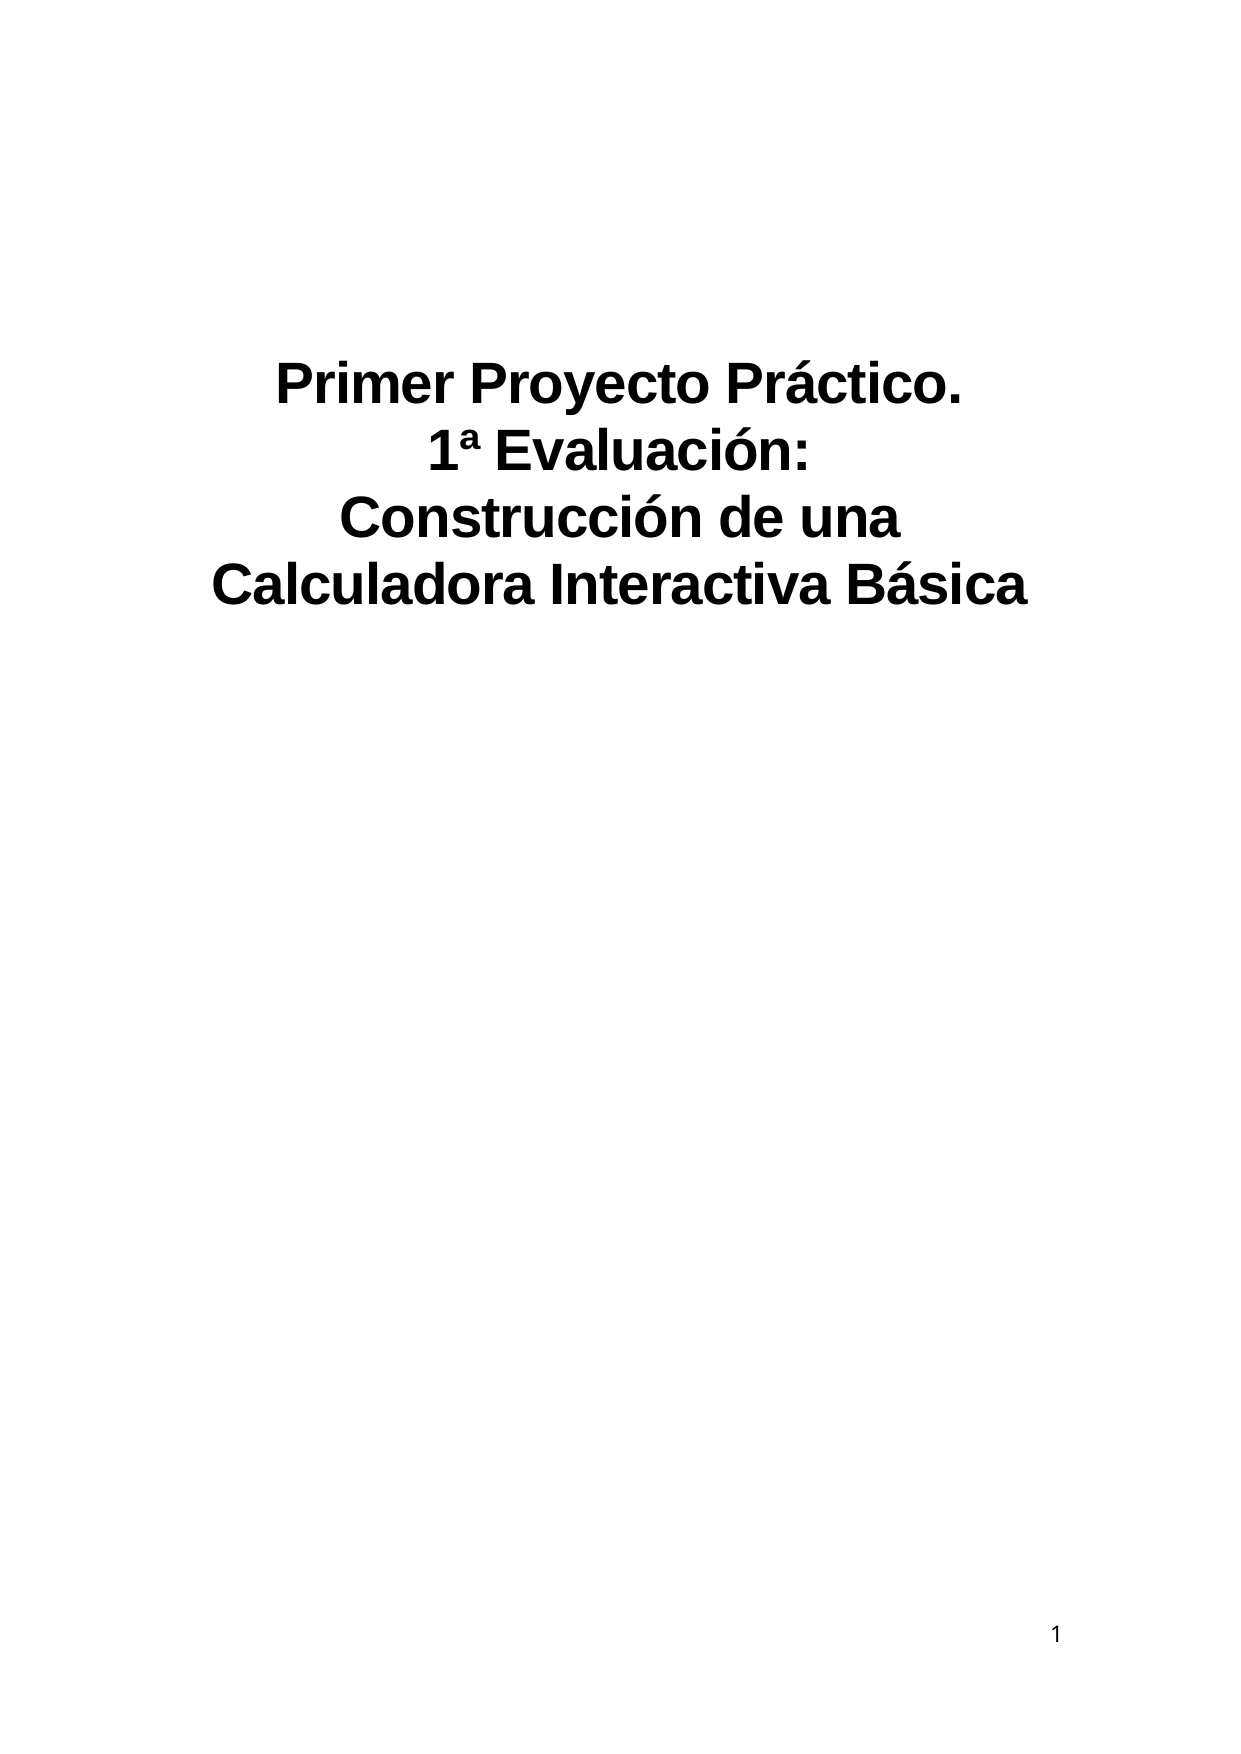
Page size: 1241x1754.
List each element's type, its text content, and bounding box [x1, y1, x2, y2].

title Construcción de una Calculadora Interactiva Básica [177, 483, 1063, 617]
title Primer Proyecto Práctico. [177, 349, 1063, 416]
title 1ª Evaluación: [177, 416, 1063, 483]
